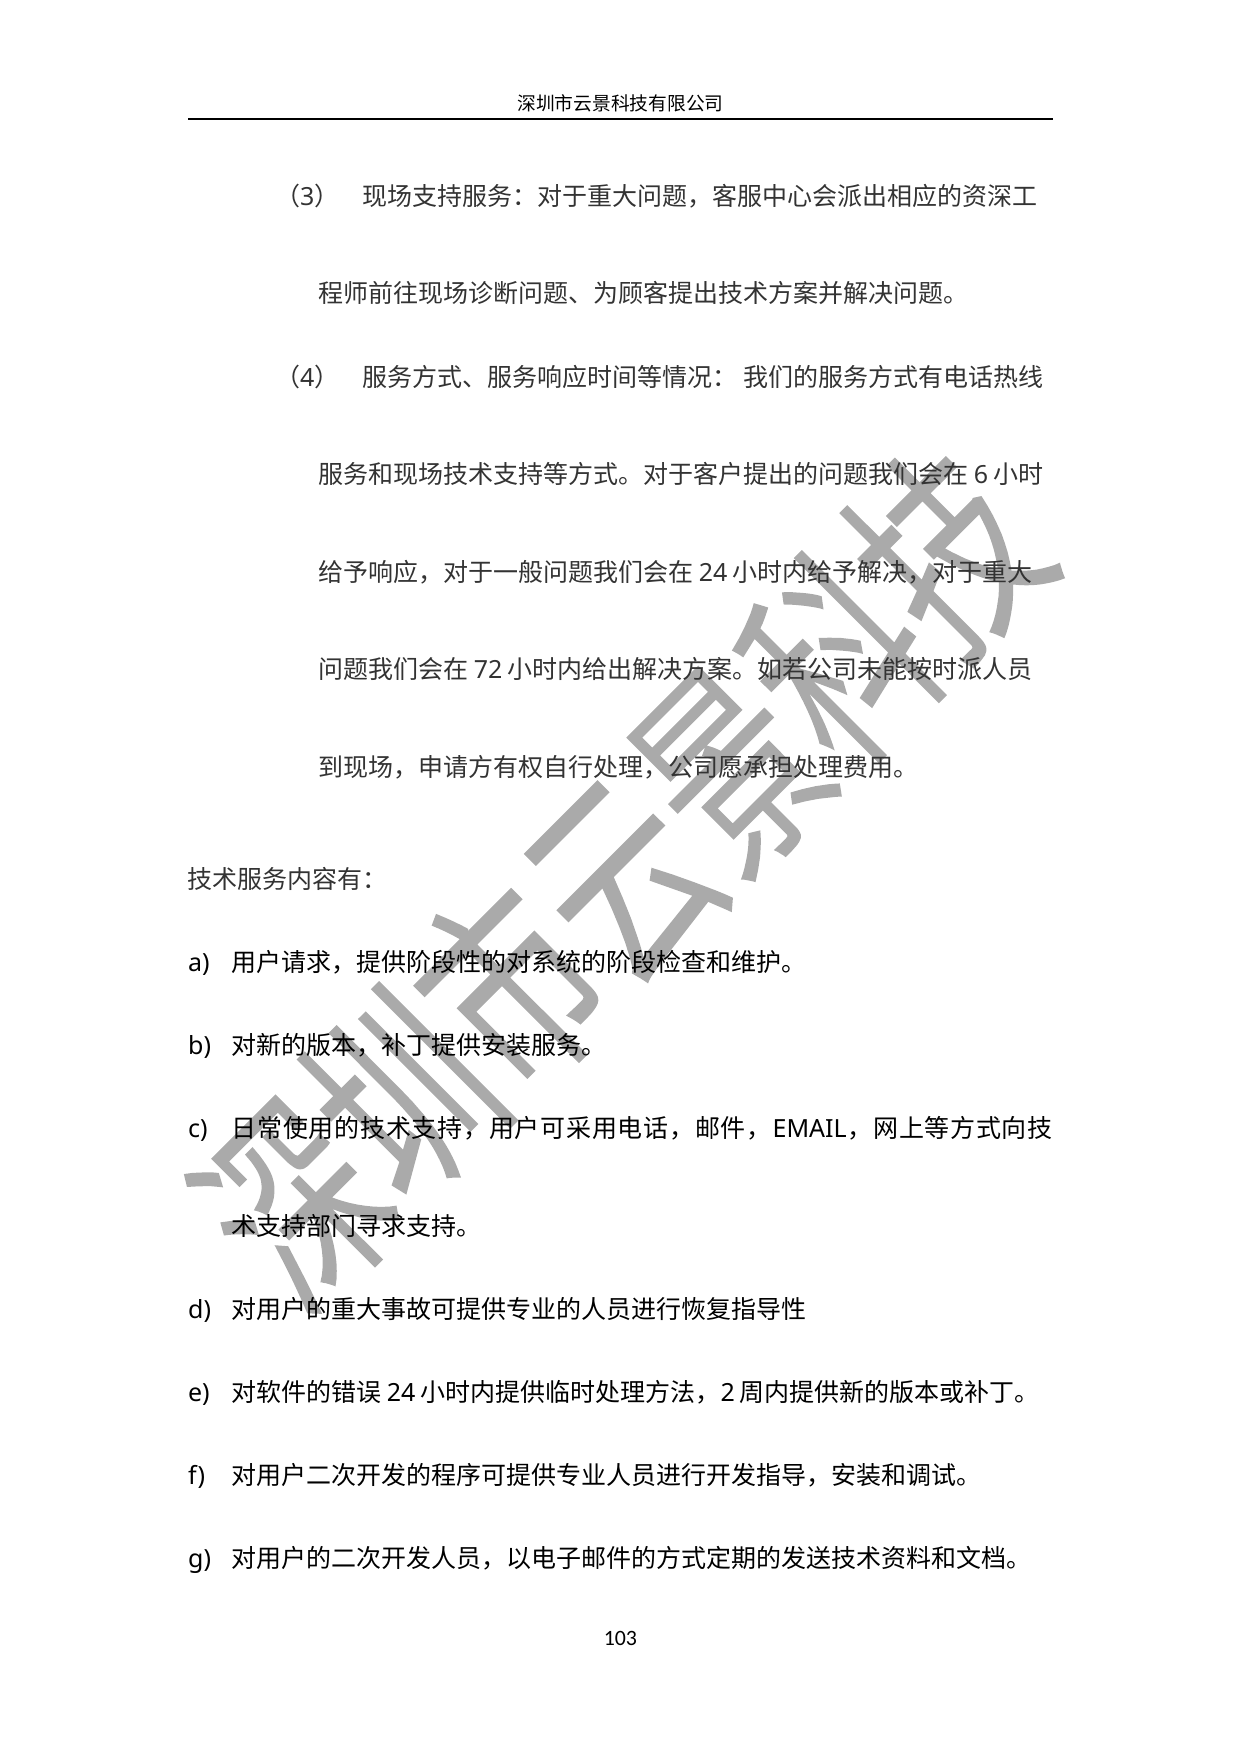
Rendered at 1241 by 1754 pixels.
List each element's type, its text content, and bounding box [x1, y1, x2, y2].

list 服务方式、服务响应时间等情况： 我们的服务方式有电话热线服务和现场技术支持等方式。对于客户提出的问题我们会在6小时给予响应，对于一般问题我们会在24小时内给予解决，对于重大问题我们会在72小时内给出解决方案。如若公司未能按时派人员到现场，申请方有权自行处理，公司愿承担处理费用。 [275, 343, 1053, 798]
list 对软件的错误24小时内提供临时处理方法，2周内提供新的版本或补丁。 [188, 1358, 1053, 1423]
list 对用户的二次开发人员，以电子邮件的方式定期的发送技术资料和文档。 [188, 1524, 1053, 1589]
list 用户请求，提供阶段性的对系统的阶段检查和维护。 [188, 928, 1053, 993]
list 日常使用的技术支持，用户可采用电话，邮件，EMAIL，网上等方式向技术支持部门寻求支持。 [188, 1094, 1053, 1257]
list 对用户二次开发的程序可提供专业人员进行开发指导，安装和调试。 [188, 1441, 1053, 1506]
list 对新的版本，补丁提供安装服务。 [188, 1011, 1053, 1076]
list 对用户的重大事故可提供专业的人员进行恢复指导性 [188, 1275, 1053, 1340]
text 技术服务内容有： [187, 845, 1053, 910]
list 现场支持服务：对于重大问题，客服中心会派出相应的资深工程师前往现场诊断问题、为顾客提出技术方案并解决问题。 [275, 162, 1053, 324]
